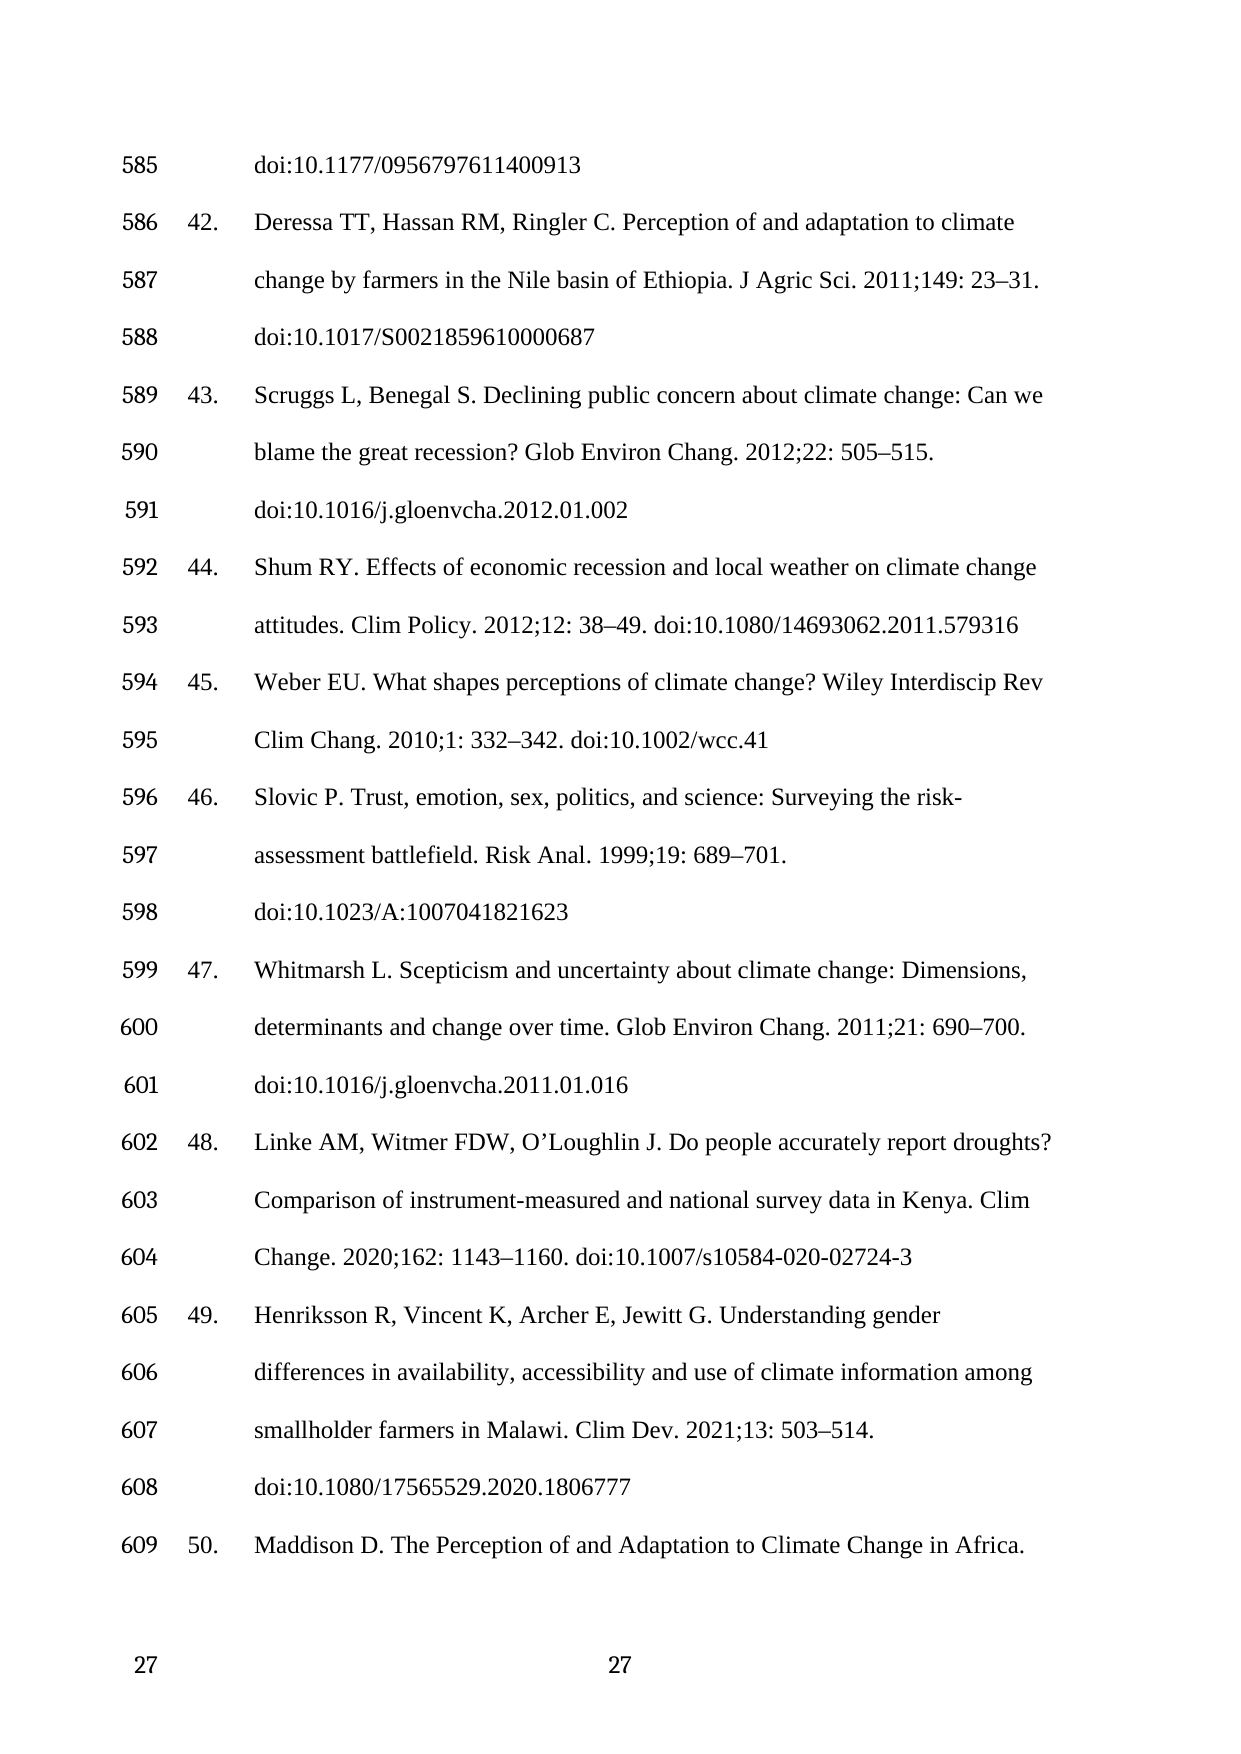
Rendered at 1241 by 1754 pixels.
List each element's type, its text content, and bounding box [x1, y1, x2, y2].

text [187, 1530, 1053, 1559]
text 45. Weber EU. What shapes perceptions of climate change? Wiley Interdiscip Rev Clim Chang. 2010;1: 332–342. doi:10.1002/wcc.41 [187, 667, 1053, 754]
text 44. Shum RY. Effects of economic recession and local weather on climate change attitudes. Clim Policy. 2012;12: 38–49. doi:10.1080/14693062.2011.579316 [187, 552, 1053, 639]
text 42. Deressa TT, Hassan RM, Ringler C. Perception of and adaptation to climate change by farmers in the Nile basin of Ethiopia. J Agric Sci. 2011;149: 23–31. doi:10.1017/S0021859610000687 [187, 207, 1053, 351]
text 47. Whitmarsh L. Scepticism and uncertainty about climate change: Dimensions, determinants and change over time. Glob Environ Chang. 2011;21: 690–700. doi:10.1016/j.gloenvcha.2011.01.016 [187, 955, 1053, 1099]
text 43. Scruggs L, Benegal S. Declining public concern about climate change: Can we blame the great recession? Glob Environ Chang. 2012;22: 505–515. doi:10.1016/j.gloenvcha.2012.01.002 [187, 380, 1053, 524]
text 49. Henriksson R, Vincent K, Archer E, Jewitt G. Understanding gender differences in availability, accessibility and use of climate information among smallholder farmers in Malawi. Clim Dev. 2021;13: 503–514. doi:10.1080/17565529.2020.1806777 [187, 1300, 1053, 1501]
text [187, 150, 1053, 179]
text 48. Linke AM, Witmer FDW, O’Loughlin J. Do people accurately report droughts? Comparison of instrument-measured and national survey data in Kenya. Clim Change. 2020;162: 1143–1160. doi:10.1007/s10584-020-02724-3 [187, 1127, 1053, 1271]
text 46. Slovic P. Trust, emotion, sex, politics, and science: Surveying the risk- assessment battlefield. Risk Anal. 1999;19: 689–701. doi:10.1023/A:1007041821623 [187, 782, 1053, 926]
